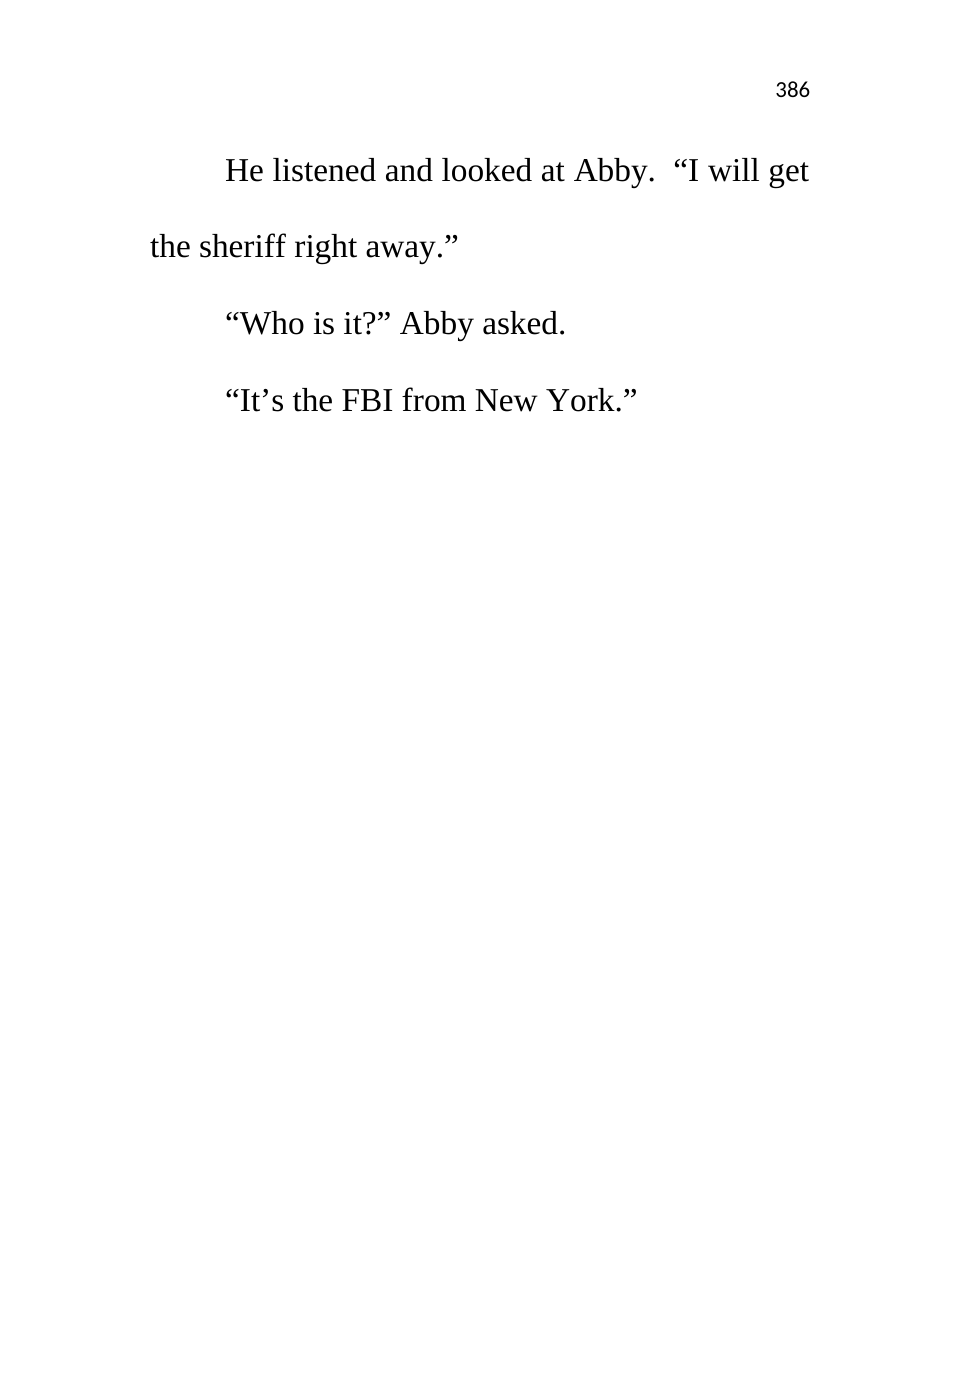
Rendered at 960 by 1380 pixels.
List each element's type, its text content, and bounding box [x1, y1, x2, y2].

text “Who is it?” Abby asked. [150, 303, 810, 342]
text He listened and looked at Abby. “I will get the sheriff right away.” [150, 150, 810, 265]
text “It’s the FBI from New York.” [150, 380, 810, 418]
